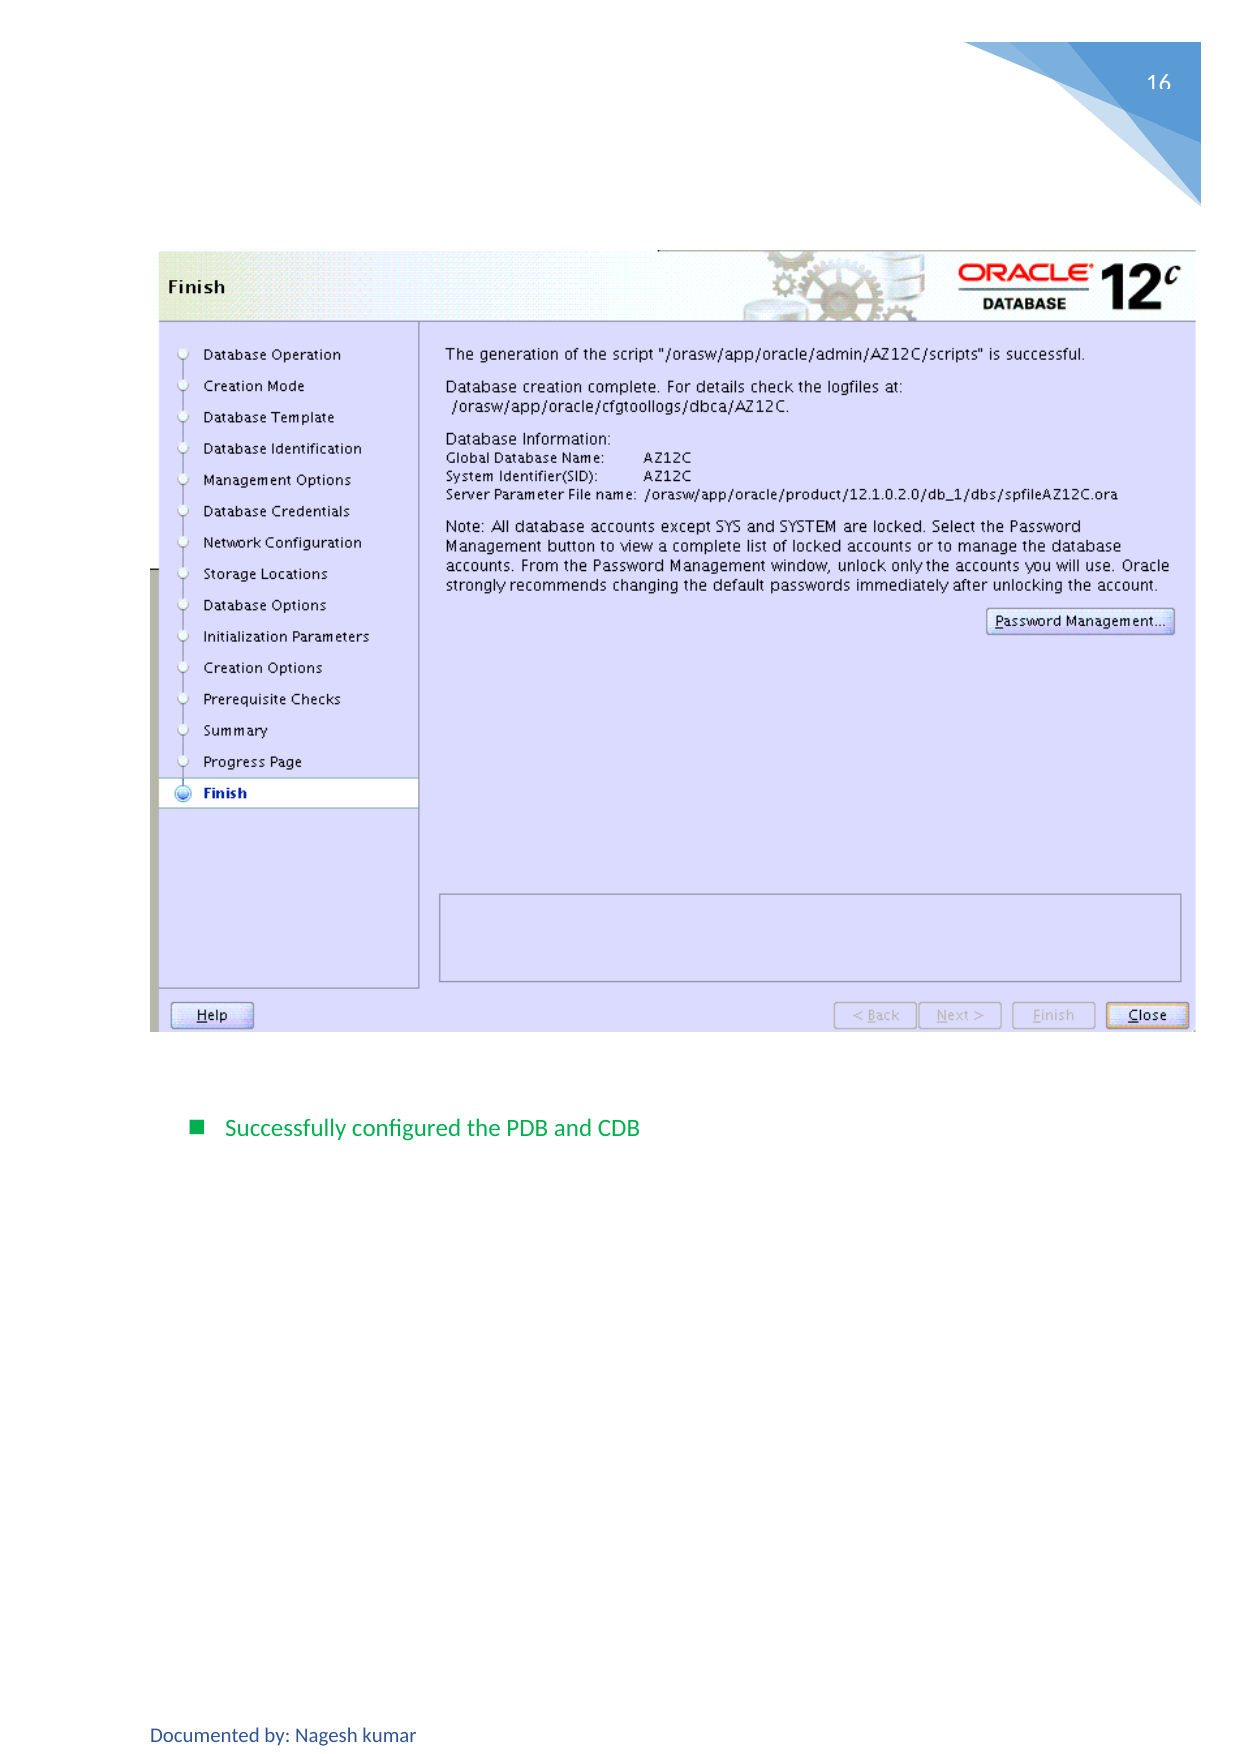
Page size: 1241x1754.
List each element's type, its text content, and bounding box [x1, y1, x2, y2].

picture [963, 42, 1201, 207]
list Successfully configured the PDB and CDB [187, 1112, 1090, 1142]
picture [150, 250, 1196, 1032]
